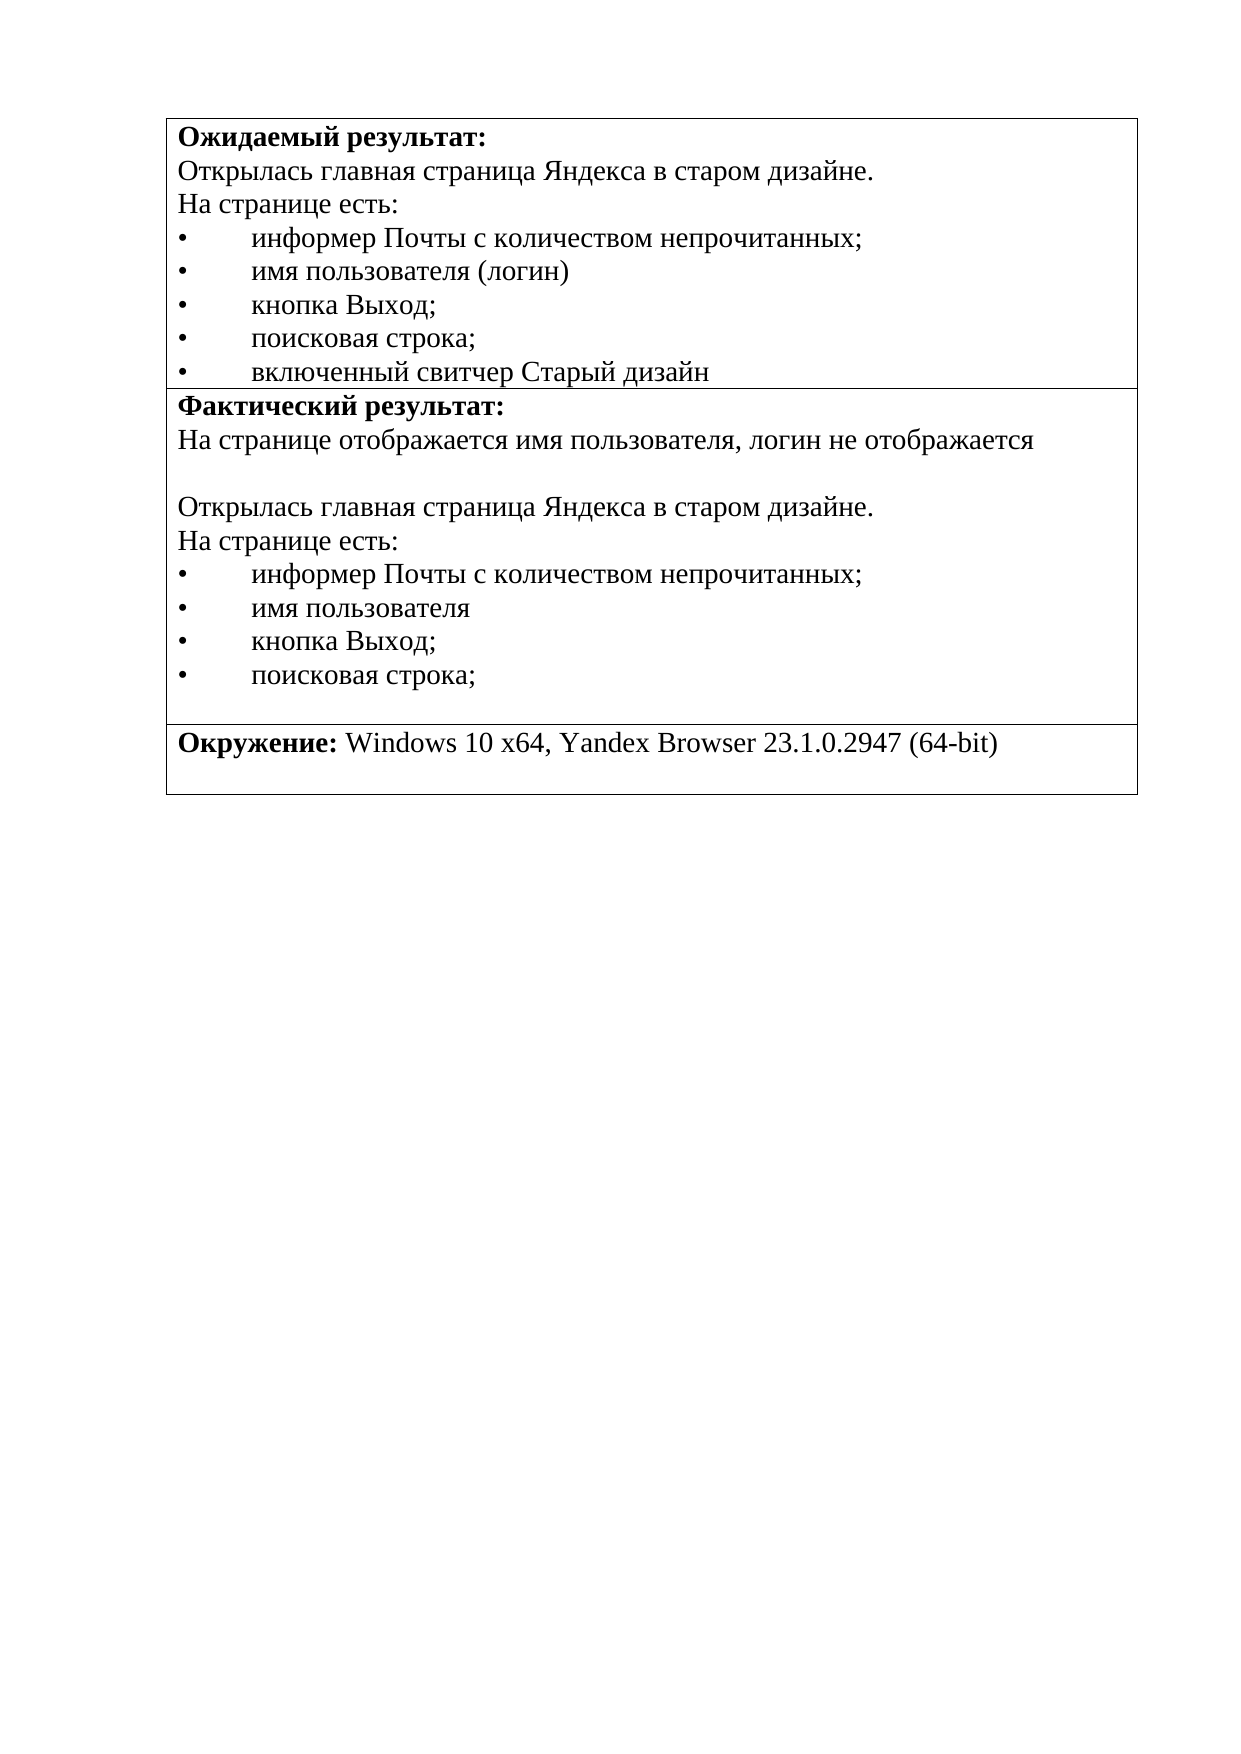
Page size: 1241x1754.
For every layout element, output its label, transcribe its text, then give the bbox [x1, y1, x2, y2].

table_cell Фактический результат: На странице отображается имя пользователя, логин не отображается Открылась главная страница Яндекса в старом дизайне. На странице есть: • информер Почты с количеством непрочитанных; • имя пользователя • кнопка Выход; • поисковая строка; [167, 389, 1137, 724]
table_cell Окружение: Windows 10 x64, Yandex Browser 23.1.0.2947 (64-bit) [167, 725, 1137, 794]
table_cell Ожидаемый результат: Открылась главная страница Яндекса в старом дизайне. На странице есть: • информер Почты с количеством непрочитанных; • имя пользователя (логин) • кнопка Выход; • поисковая строка; • включенный свитчер Старый дизайн [167, 119, 1137, 387]
